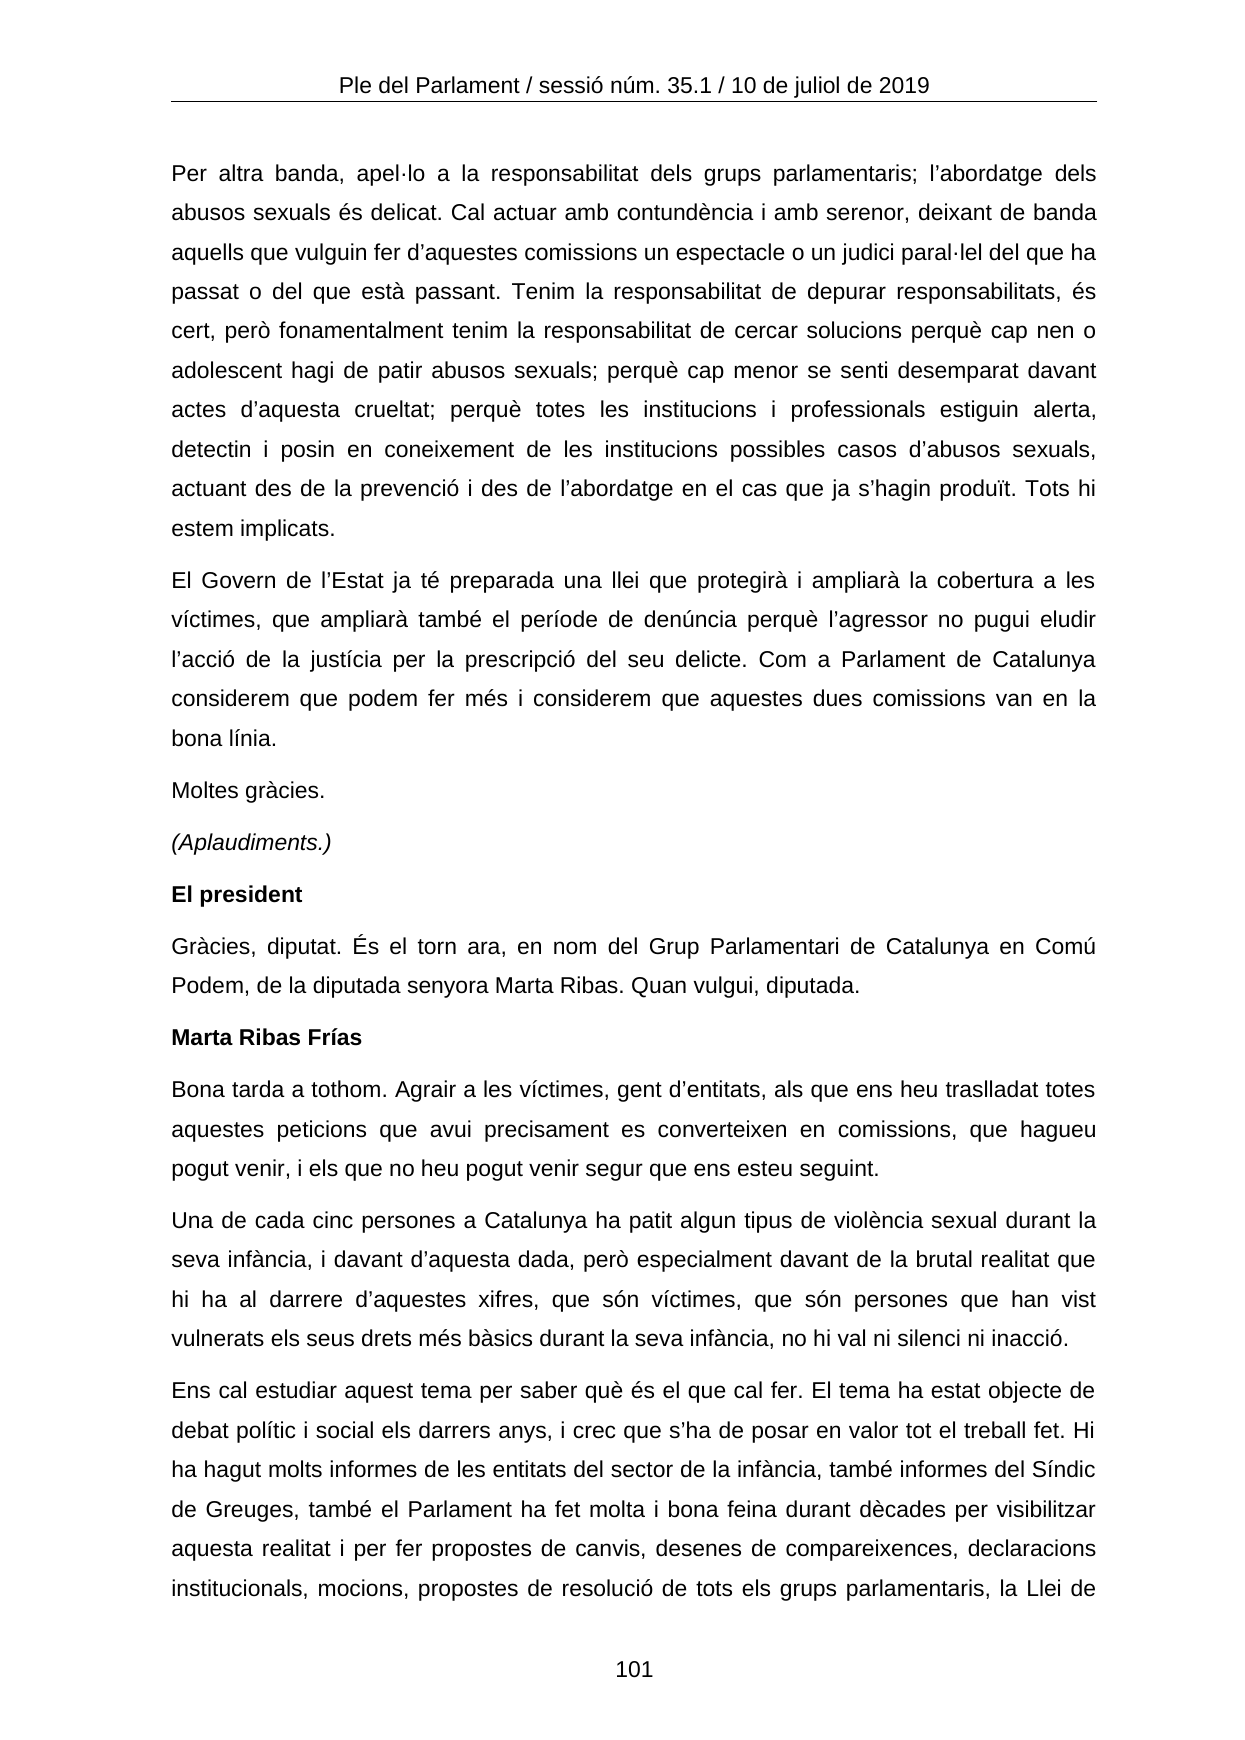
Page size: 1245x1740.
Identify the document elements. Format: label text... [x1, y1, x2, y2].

text Bona tarda a tothom. Agrair a les víctimes, gent d’entitats, als que ens heu traslladat totes aquestes peticions que avui precisament es converteixen en comissions, que hagueu pogut venir, i els que no heu pogut venir segur que ens esteu seguint. [171, 1076, 1097, 1181]
text Marta Ribas Frías [171, 1024, 1097, 1050]
text Una de cada cinc persones a Catalunya ha patit algun tipus de violència sexual durant la seva infància, i davant d’aquesta dada, però especialment davant de la brutal realitat que hi ha al darrere d’aquestes xifres, que són víctimes, que són persones que han vist vulnerats els seus drets més bàsics durant la seva infància, no hi val ni silenci ni inacció. [171, 1207, 1097, 1352]
text Moltes gràcies. [171, 777, 1097, 803]
text Per altra banda, apel·lo a la responsabilitat dels grups parlamentaris; l’abordatge dels abusos sexuals és delicat. Cal actuar amb contundència i amb serenor, deixant de banda aquells que vulguin fer d’aquestes comissions un espectacle o un judici paral·lel del que ha passat o del que està passant. Tenim la responsabilitat de depurar responsabilitats, és cert, però fonamentalment tenim la responsabilitat de cercar solucions perquè cap nen o adolescent hagi de patir abusos sexuals; perquè cap menor se senti desemparat davant actes d’aquesta crueltat; perquè totes les institucions i professionals estiguin alerta, detectin i posin en coneixement de les institucions possibles casos d’abusos sexuals, actuant des de la prevenció i des de l’abordatge en el cas que ja s’hagin produït. Tots hi estem implicats. [171, 159, 1097, 541]
text El Govern de l’Estat ja té preparada una llei que protegirà i ampliarà la cobertura a les víctimes, que ampliarà també el període de denúncia perquè l’agressor no pugui eludir l’acció de la justícia per la prescripció del seu delicte. Com a Parlament de Catalunya considerem que podem fer més i considerem que aquestes dues comissions van en la bona línia. [171, 567, 1097, 751]
text (Aplaudiments.) [171, 829, 1097, 855]
text El president [171, 881, 1097, 907]
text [171, 1377, 1097, 1601]
text Gràcies, diputat. És el torn ara, en nom del Grup Parlamentari de Catalunya en Comú Podem, de la diputada senyora Marta Ribas. Quan vulgui, diputada. [171, 933, 1097, 998]
